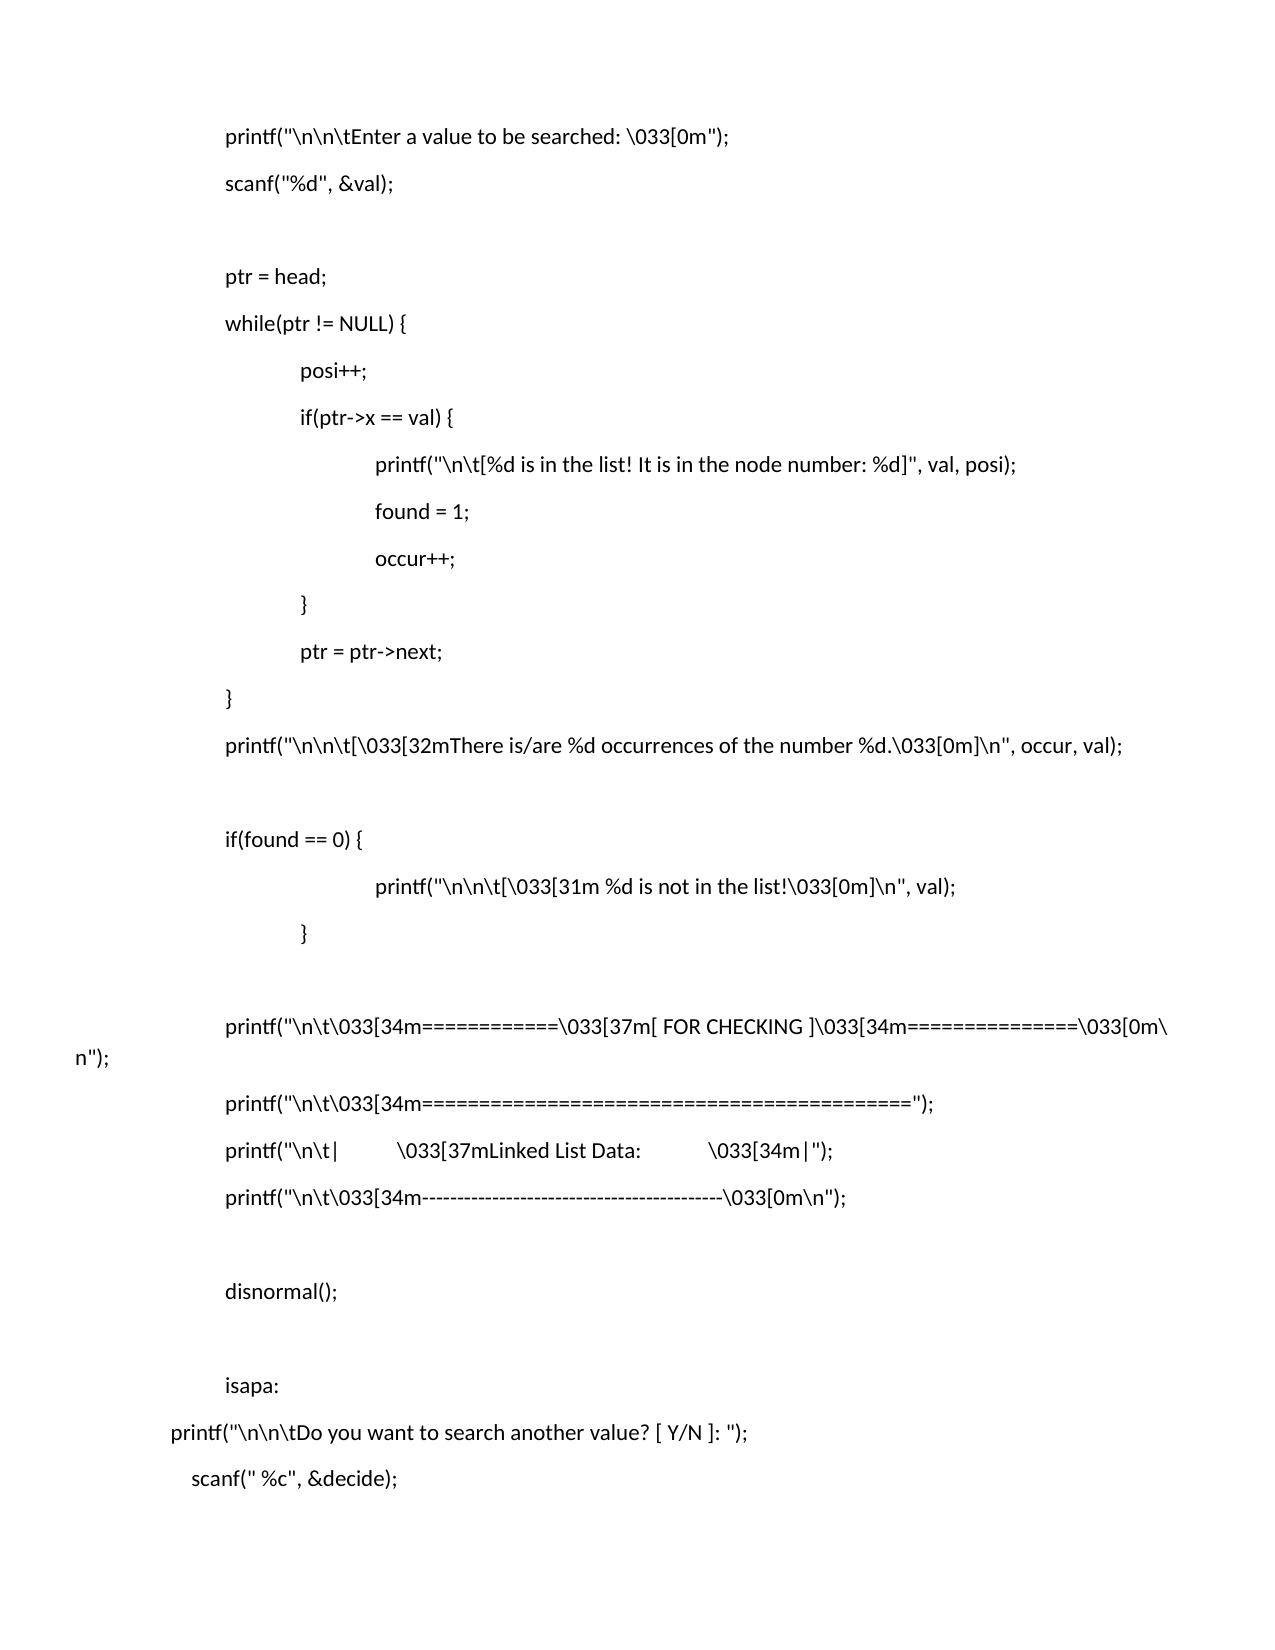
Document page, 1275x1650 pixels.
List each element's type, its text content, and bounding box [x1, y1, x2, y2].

text printf("\n\n\tDo you want to search another value? [ Y/N ]: "); [75, 1418, 1200, 1446]
text if(ptr->x == val) { [75, 403, 1200, 431]
text } [75, 684, 1200, 712]
text if(found == 0) { [75, 825, 1200, 853]
text ptr = head; [75, 262, 1200, 291]
text } [75, 591, 1200, 619]
text printf("\n\n\t[\033[32mThere is/are %d occurrences of the number %d.\033[0m]\n", occur, val); [75, 731, 1200, 759]
text printf("\n\t| \033[37mLinked List Data: \033[34m|"); [75, 1136, 1200, 1164]
text } [75, 919, 1200, 947]
text found = 1; [75, 497, 1200, 525]
text printf("\n\n\tEnter a value to be searched: \033[0m"); [75, 122, 1200, 150]
text ptr = ptr->next; [75, 637, 1200, 666]
text printf("\n\t\033[34m============\033[37m[ FOR CHECKING ]\033[34m===============\033[0m\n"); [75, 1012, 1200, 1071]
text printf("\n\t\033[34m==========================================="); [75, 1089, 1200, 1118]
text scanf(" %c", &decide); [75, 1464, 1200, 1493]
text posi++; [75, 356, 1200, 384]
text printf("\n\t[%d is in the list! It is in the node number: %d]", val, posi); [75, 450, 1200, 478]
text disnormal(); [75, 1277, 1200, 1305]
text occur++; [75, 544, 1200, 572]
text printf("\n\n\t[\033[31m %d is not in the list!\033[0m]\n", val); [75, 872, 1200, 900]
text printf("\n\t\033[34m-------------------------------------------\033[0m\n"); [75, 1183, 1200, 1211]
text isapa: [75, 1371, 1200, 1399]
text scanf("%d", &val); [75, 169, 1200, 197]
text while(ptr != NULL) { [75, 309, 1200, 337]
